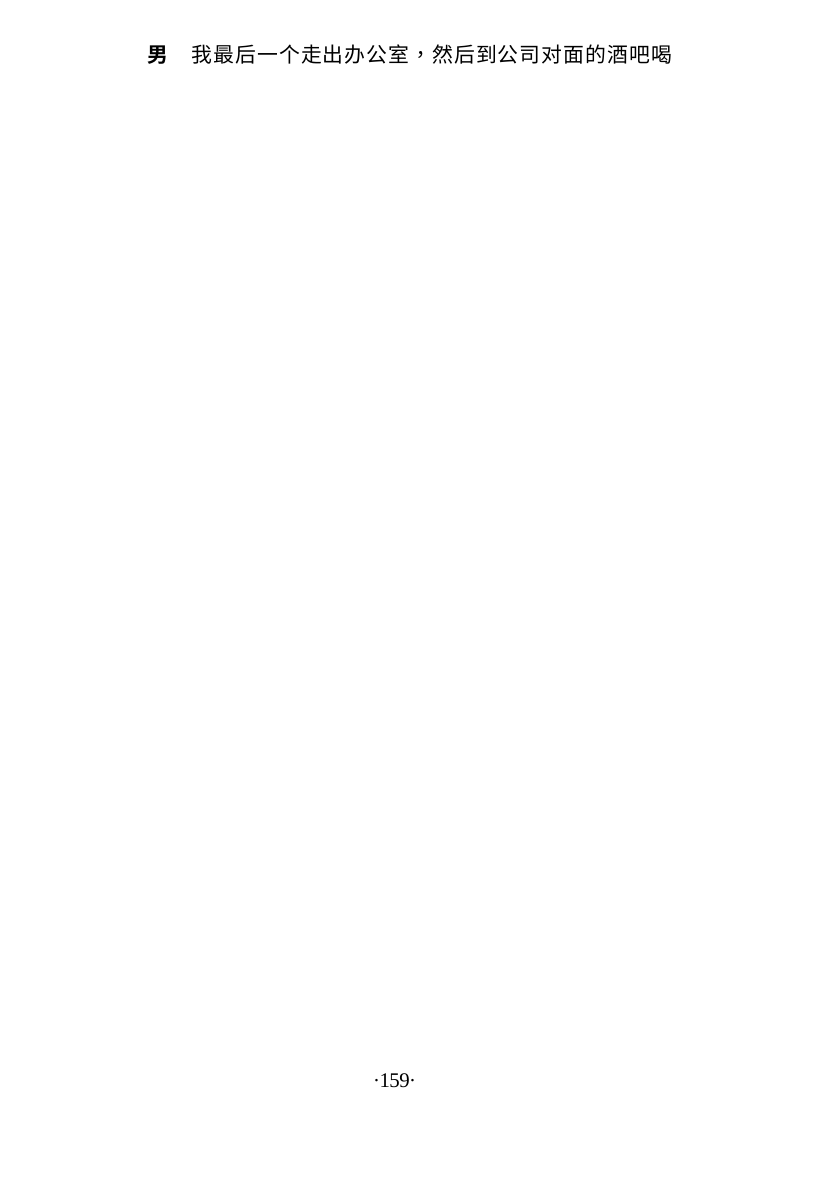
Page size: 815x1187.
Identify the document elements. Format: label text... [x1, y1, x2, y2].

text 男 我最后一个走出办公室，然后到公司对面的酒吧喝 [147, 42, 702, 67]
